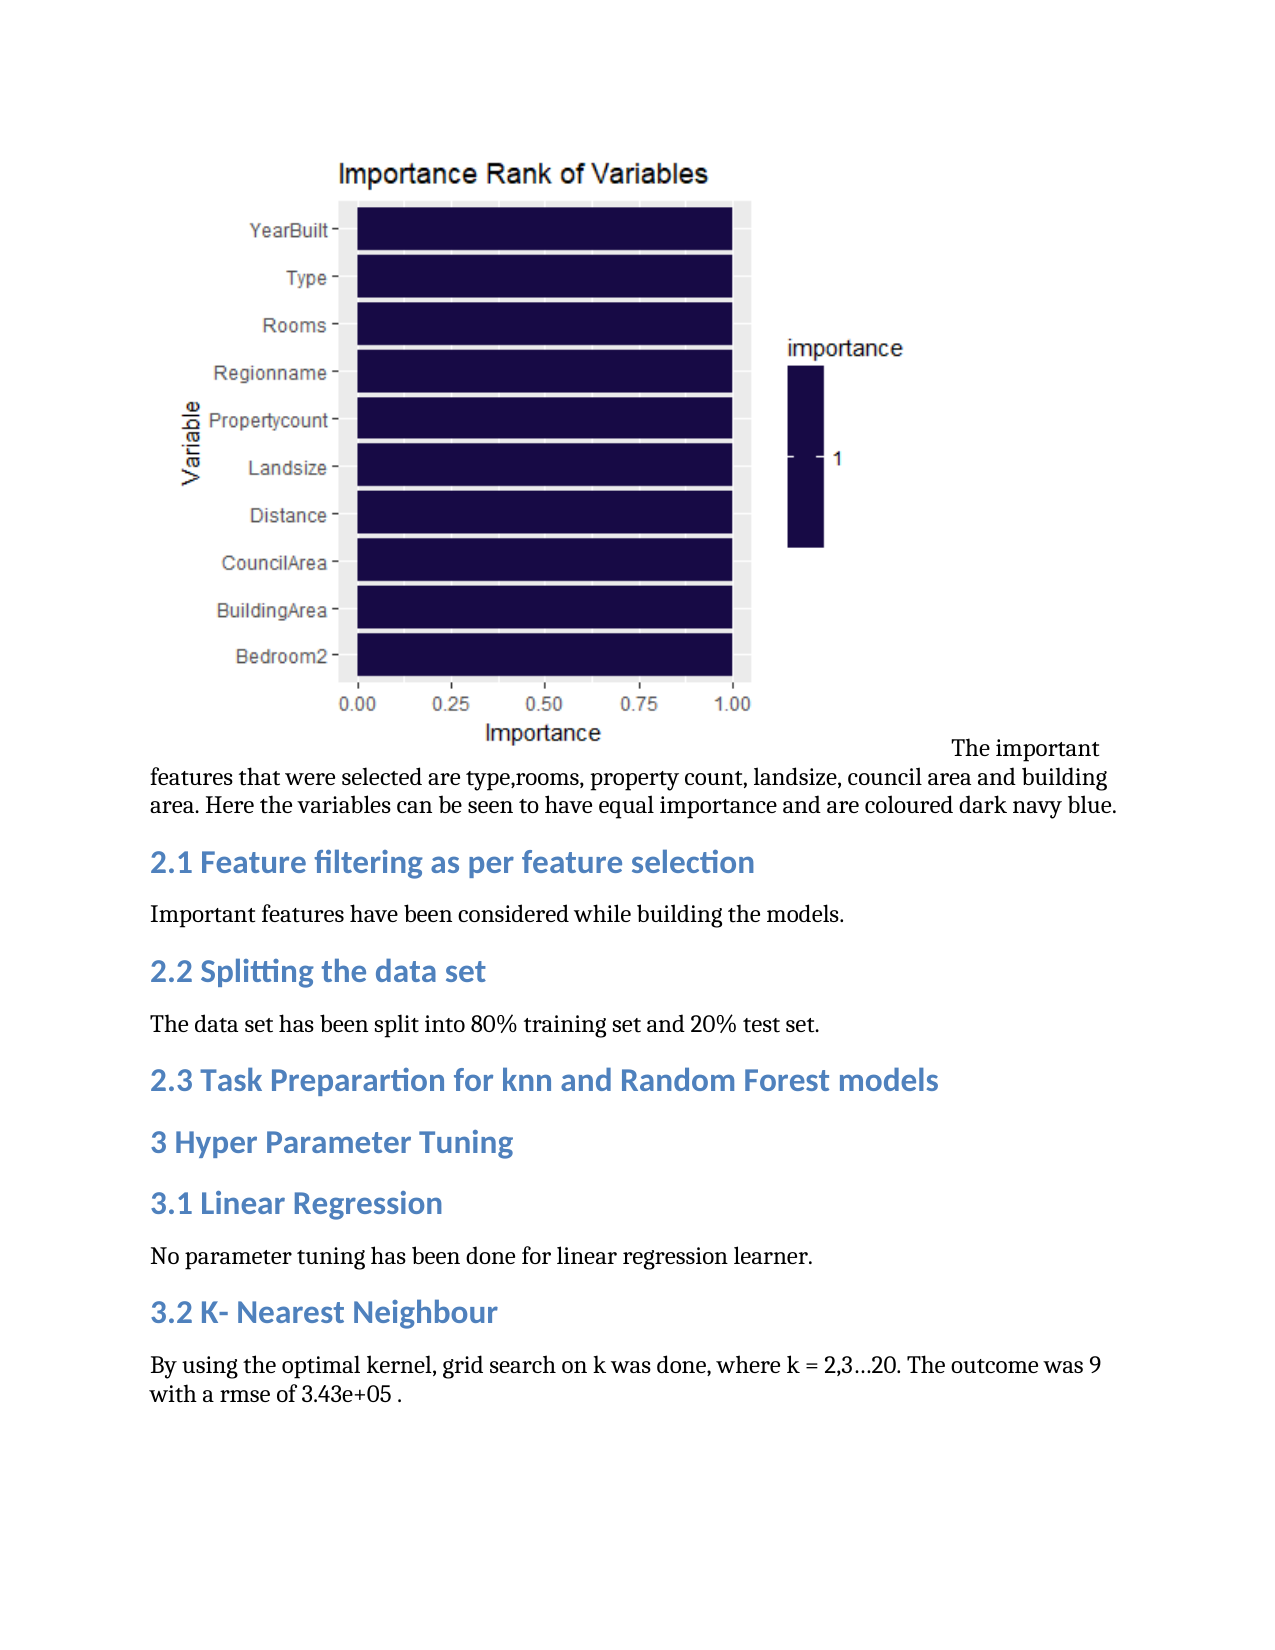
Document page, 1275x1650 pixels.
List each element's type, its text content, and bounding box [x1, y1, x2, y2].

text No parameter tuning has been done for linear regression learner. [150, 1242, 1125, 1270]
subtitle 2.2 Splitting the data set [150, 950, 1125, 991]
subtitle 3.2 K- Nearest Neighbour [150, 1291, 1125, 1332]
subtitle 3.1 Linear Regression [150, 1182, 1125, 1223]
subtitle 2.3 Task Preparartion for knn and Random Forest models [150, 1059, 1125, 1100]
text By using the optimal kernel, grid search on k was done, where k = 2,3…20. The outcome was 9 with a rmse of 3.43e+05 . [150, 1351, 1125, 1408]
picture [168, 150, 927, 757]
text Important features have been considered while building the models. [150, 900, 1125, 929]
subtitle 2.1 Feature filtering as per feature selection [150, 841, 1125, 882]
subtitle 3 Hyper Parameter Tuning [150, 1121, 1125, 1161]
text The data set has been split into 80% training set and 20% test set. [150, 1009, 1125, 1038]
